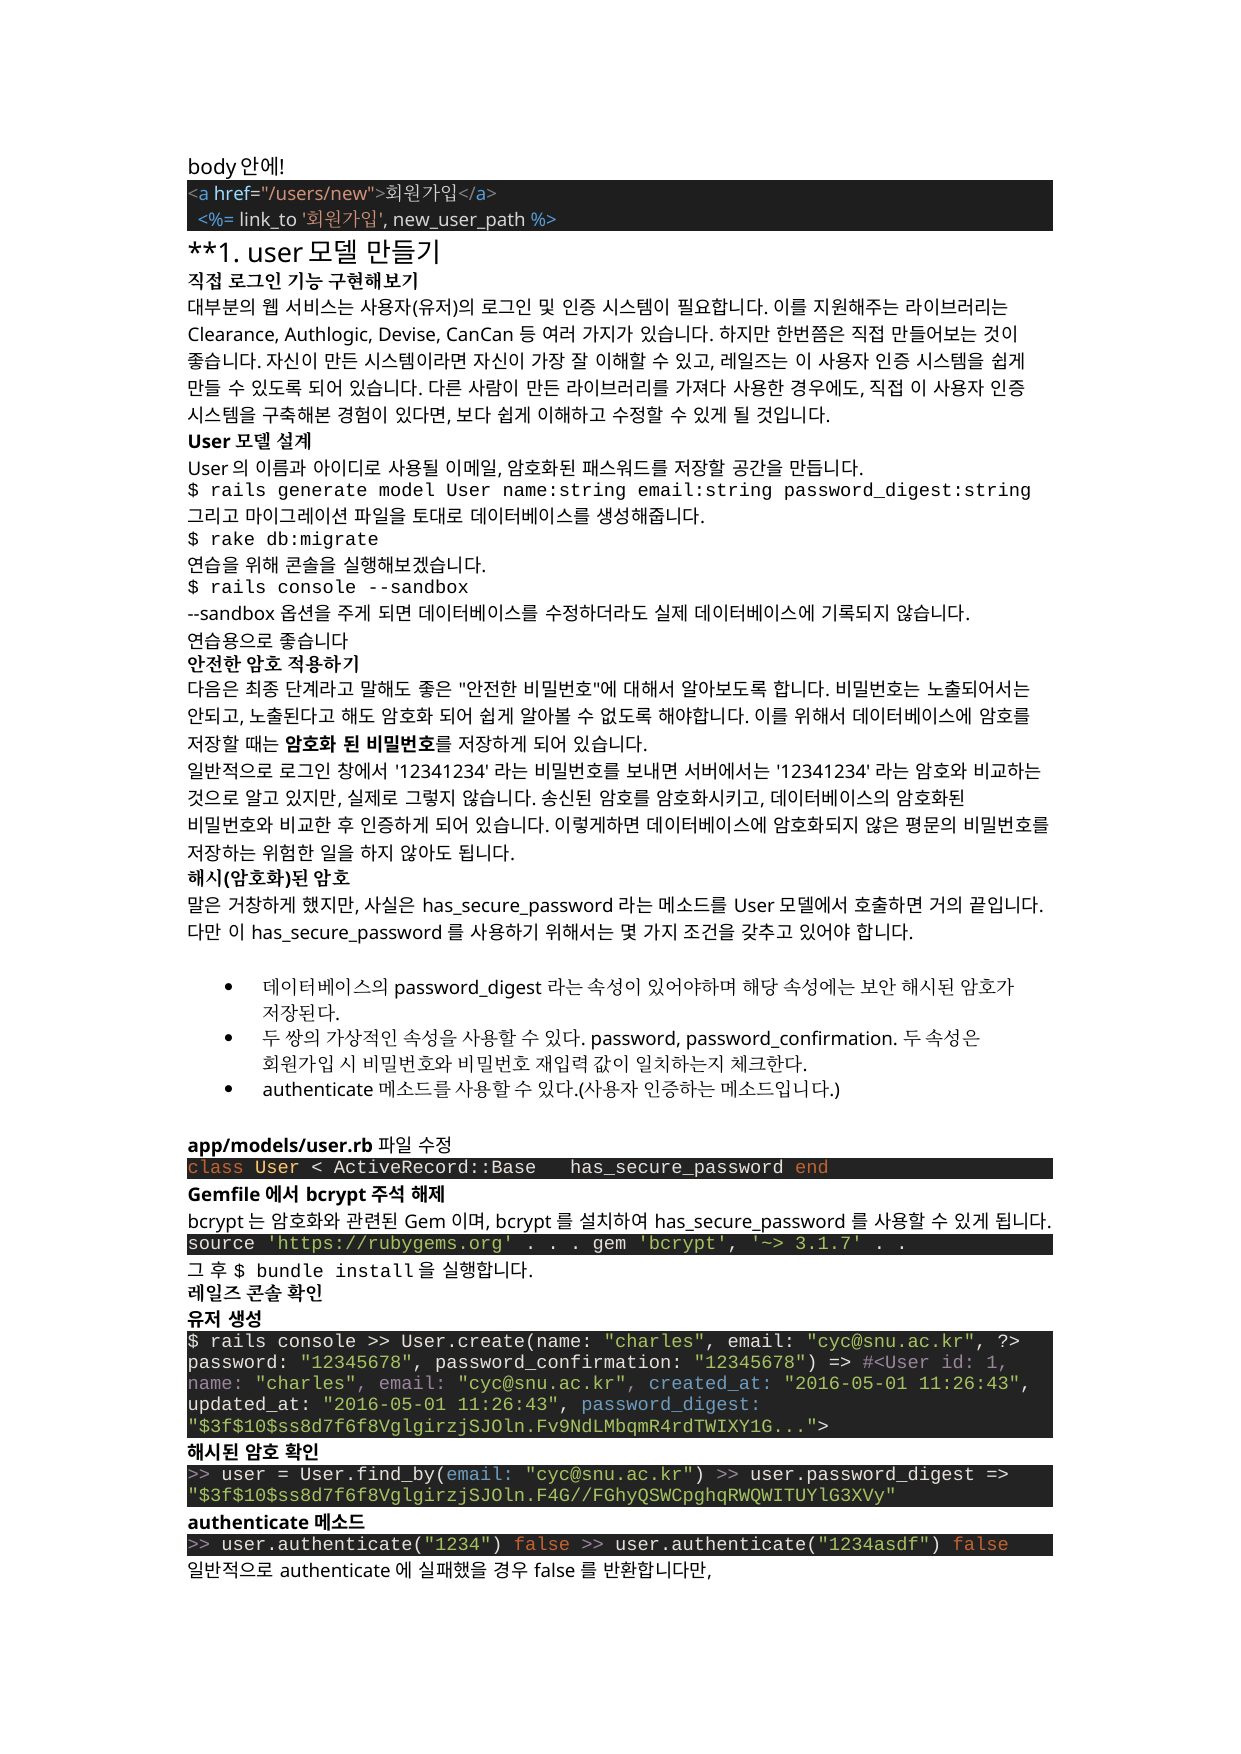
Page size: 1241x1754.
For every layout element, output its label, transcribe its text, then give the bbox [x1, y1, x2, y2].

text >> user = User.find_by(email: "cyc@snu.ac.kr") >> user.password_digest => "$3f$10$ss8d7f6f8VglgirzjSJOln.F4G//FGhyQSWCpghqRWQWITUYlG3XVy" [187, 1465, 1053, 1507]
list 두 쌍의 가상적인 속성을 사용할 수 있다. password, password_confirmation. 두 속성은 회원가입 시 비밀번호와 비밀번호 재입력 값이 일치하는지 체크한다. [225, 1025, 1053, 1076]
text User 모델 설계 [187, 428, 1053, 454]
text body안에! [187, 150, 1053, 180]
text <%= link_to '회원가입', new_user_path %> [187, 206, 1053, 231]
text 다음은 최종 단계라고 말해도 좋은 "안전한 비밀번호"에 대해서 알아보도록 합니다. 비밀번호는 노출되어서는 안되고, 노출된다고 해도 암호화 되어 쉽게 알아볼 수 없도록 해야합니다. 이를 위해서 데이터베이스에 암호를 저장할 때는 암호화 된 비밀번호를 저장하게 되어 있습니다. [187, 675, 1053, 757]
list 데이터베이스의 password_digest 라는 속성이 있어야하며 해당 속성에는 보안 해시된 암호가 저장된다. [225, 974, 1053, 1025]
text $ rails console >> User.create(name: "charles", email: "cyc@snu.ac.kr", ?> password: "12345678", password_confirmation: "12345678") => #<User id: 1, name: "charles", email: "cyc@snu.ac.kr", created_at: "2016-05-01 11:26:43", updated_at: "2016-05-01 11:26:43", password_digest: "$3f$10$ss8d7f6f8VglgirzjSJOln.Fv9NdLMbqmR4rdTWIXY1G..."> [187, 1331, 1053, 1438]
text 일반적으로 authenticate 에 실패했을 경우 false 를 반환합니다만, [187, 1556, 1053, 1583]
text 안전한 암호 적용하기 [187, 653, 1053, 675]
text app/models/user.rb 파일 수정 [187, 1131, 1053, 1158]
text 직접 로그인 기능 구현해보기 [187, 271, 1053, 292]
text <a href="/users/new">회원가입</a> [187, 180, 1053, 206]
text 말은 거창하게 했지만, 사실은 has_secure_password 라는 메소드를 User 모델에서 호출하면 거의 끝입니다. 다만 이 has_secure_password 를 사용하기 위해서는 몇 가지 조건을 갖추고 있어야 합니다. [187, 891, 1053, 945]
text 연습을 위해 콘솔을 실행해보겠습니다. [187, 551, 1053, 578]
text bcrypt 는 암호화와 관련된 Gem 이며, bcrypt 를 설치하여 has_secure_password 를 사용할 수 있게 됩니다. [187, 1207, 1053, 1234]
text 그리고 마이그레이션 파일을 토대로 데이터베이스를 생성해줍니다. [187, 502, 1053, 529]
text 유저 생성 [187, 1304, 1053, 1331]
text 그 후 $ bundle install 을 실행합니다. [187, 1255, 1053, 1283]
text 해시(암호화)된 암호 [187, 865, 1053, 891]
list authenticate 메소드를 사용할 수 있다.(사용자 인증하는 메소드입니다.) [225, 1076, 1053, 1102]
text class User < ActiveRecord::Base has_secure_password end [187, 1158, 1053, 1179]
text >> user.authenticate("1234") false >> user.authenticate("1234asdf") false [187, 1534, 1053, 1556]
text 일반적으로 로그인 창에서 '12341234' 라는 비밀번호를 보내면 서버에서는 '12341234' 라는 암호와 비교하는 것으로 알고 있지만, 실제로 그렇지 않습니다. 송신된 암호를 암호화시키고, 데이터베이스의 암호화된 비밀번호와 비교한 후 인증하게 되어 있습니다. 이렇게하면 데이터베이스에 암호화되지 않은 평문의 비밀번호를 저장하는 위험한 일을 하지 않아도 됩니다. [187, 757, 1053, 865]
text source 'https://rubygems.org' . . . gem 'bcrypt', '~> 3.1.7' . . [187, 1234, 1053, 1255]
text Gemfile 에서 bcrypt 주석 해제 [187, 1179, 1053, 1207]
text **1. user모델 만들기 [187, 231, 1053, 271]
text $ rails generate model User name:string email:string password_digest:string [187, 481, 1053, 502]
text $ rake db:migrate [187, 529, 1053, 551]
text --sandbox 옵션을 주게 되면 데이터베이스를 수정하더라도 실제 데이터베이스에 기록되지 않습니다. 연습용으로 좋습니다 [187, 599, 1053, 653]
text authenticate 메소드 [187, 1507, 1053, 1534]
text 레일즈 콘솔 확인 [187, 1283, 1053, 1304]
text 대부분의 웹 서비스는 사용자(유저)의 로그인 및 인증 시스템이 필요합니다. 이를 지원해주는 라이브러리는 Clearance, Authlogic, Devise, CanCan 등 여러 가지가 있습니다. 하지만 한번쯤은 직접 만들어보는 것이 좋습니다. 자신이 만든 시스템이라면 자신이 가장 잘 이해할 수 있고, 레일즈는 이 사용자 인증 시스템을 쉽게 만들 수 있도록 되어 있습니다. 다른 사람이 만든 라이브러리를 가져다 사용한 경우에도, 직접 이 사용자 인증 시스템을 구축해본 경험이 있다면, 보다 쉽게 이해하고 수정할 수 있게 될 것입니다. [187, 292, 1053, 428]
text User의 이름과 아이디로 사용될 이메일, 암호화된 패스워드를 저장할 공간을 만듭니다. [187, 454, 1053, 481]
text $ rails console --sandbox [187, 578, 1053, 599]
text 해시된 암호 확인 [187, 1438, 1053, 1465]
